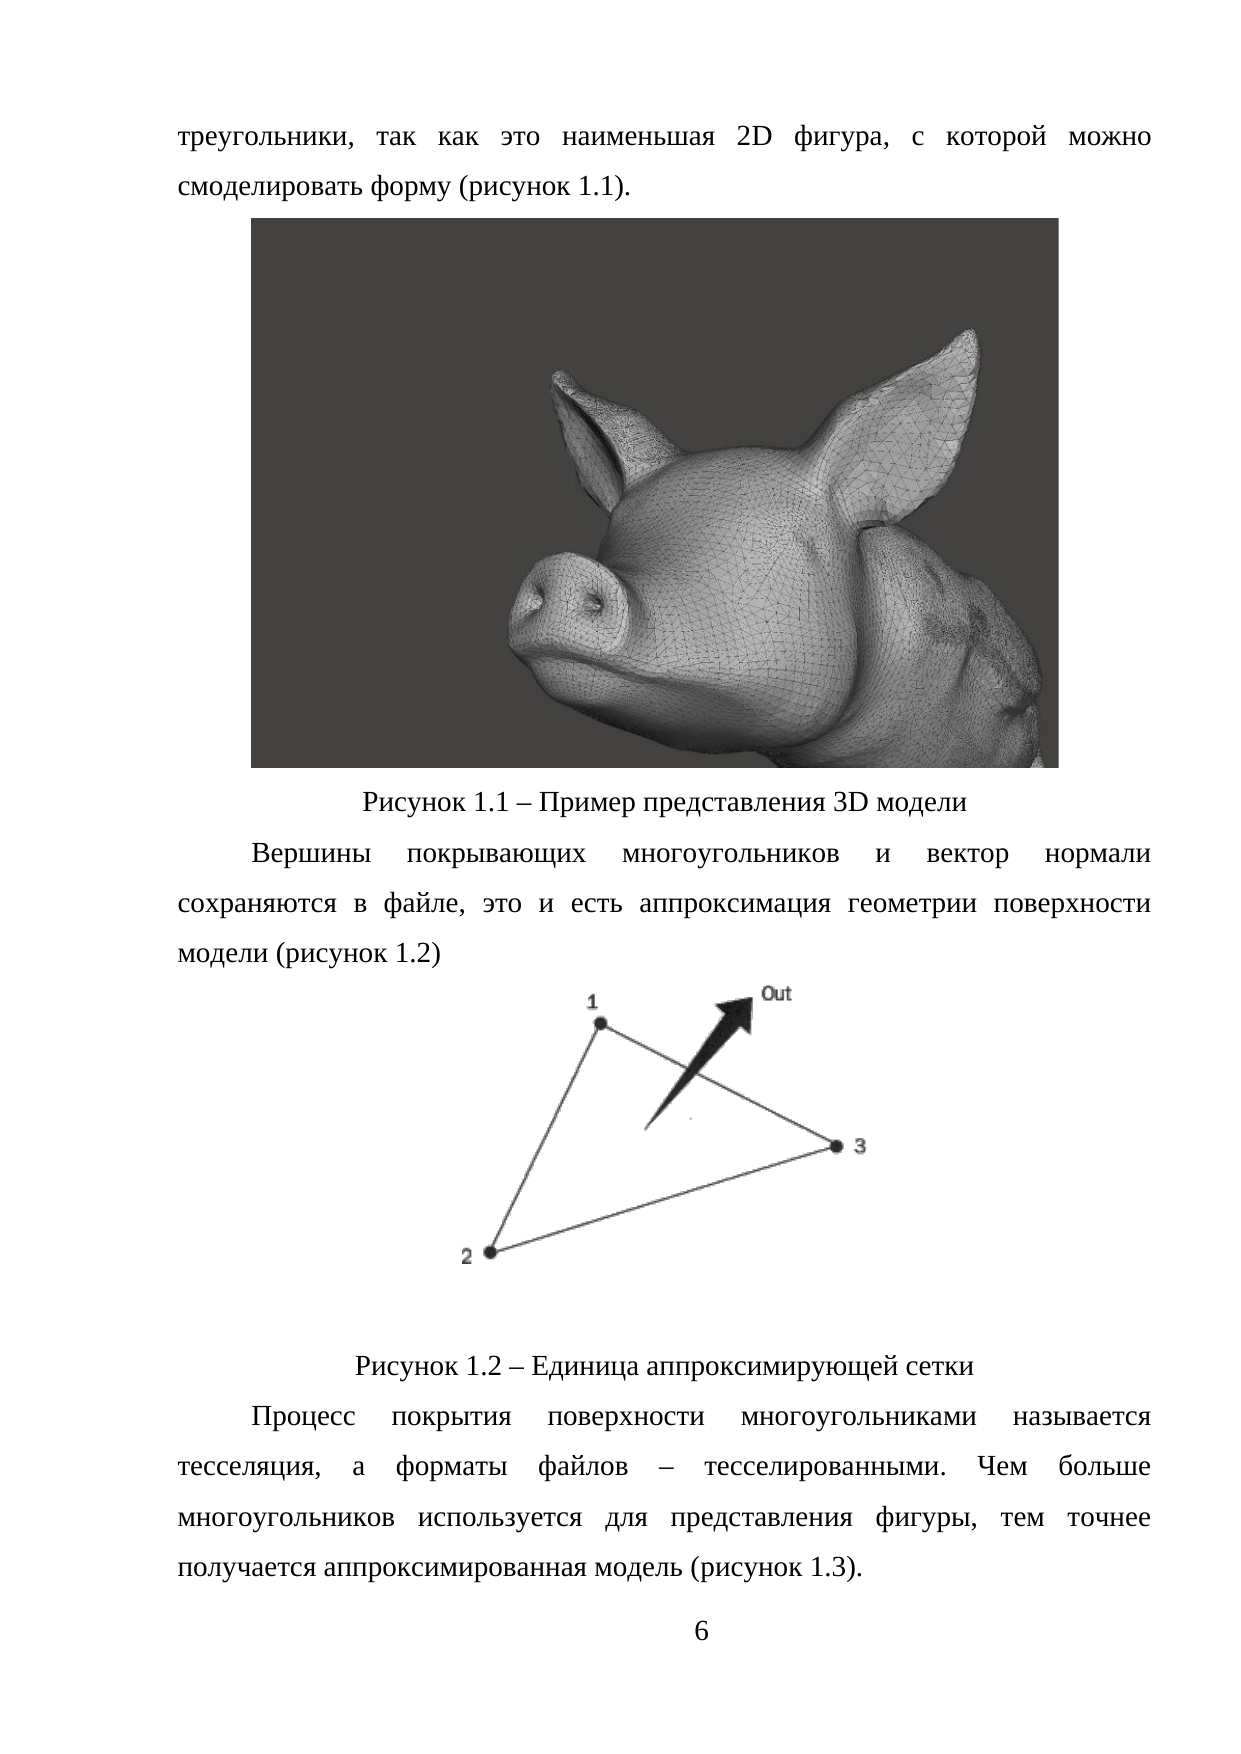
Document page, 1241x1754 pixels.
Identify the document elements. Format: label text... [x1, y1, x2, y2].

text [177, 118, 1152, 202]
picture [462, 985, 867, 1264]
picture [251, 218, 1059, 768]
text Вершины покрывающих многоугольников и вектор нормали сохраняются в файле, это и есть аппроксимация геометрии поверхности модели (рисунок 1.2) [177, 835, 1152, 969]
text Рисунок 1.2 – Единица аппроксимирующей сетки [177, 1348, 1152, 1381]
text Процесс покрытия поверхности многоугольниками называется тесселяция, а форматы файлов – тесселированными. Чем больше многоугольников используется для представления фигуры, тем точнее получается аппроксимированная модель (рисунок 1.3). [177, 1398, 1152, 1583]
text Рисунок 1.1 – Пример представления 3D модели [177, 784, 1152, 818]
